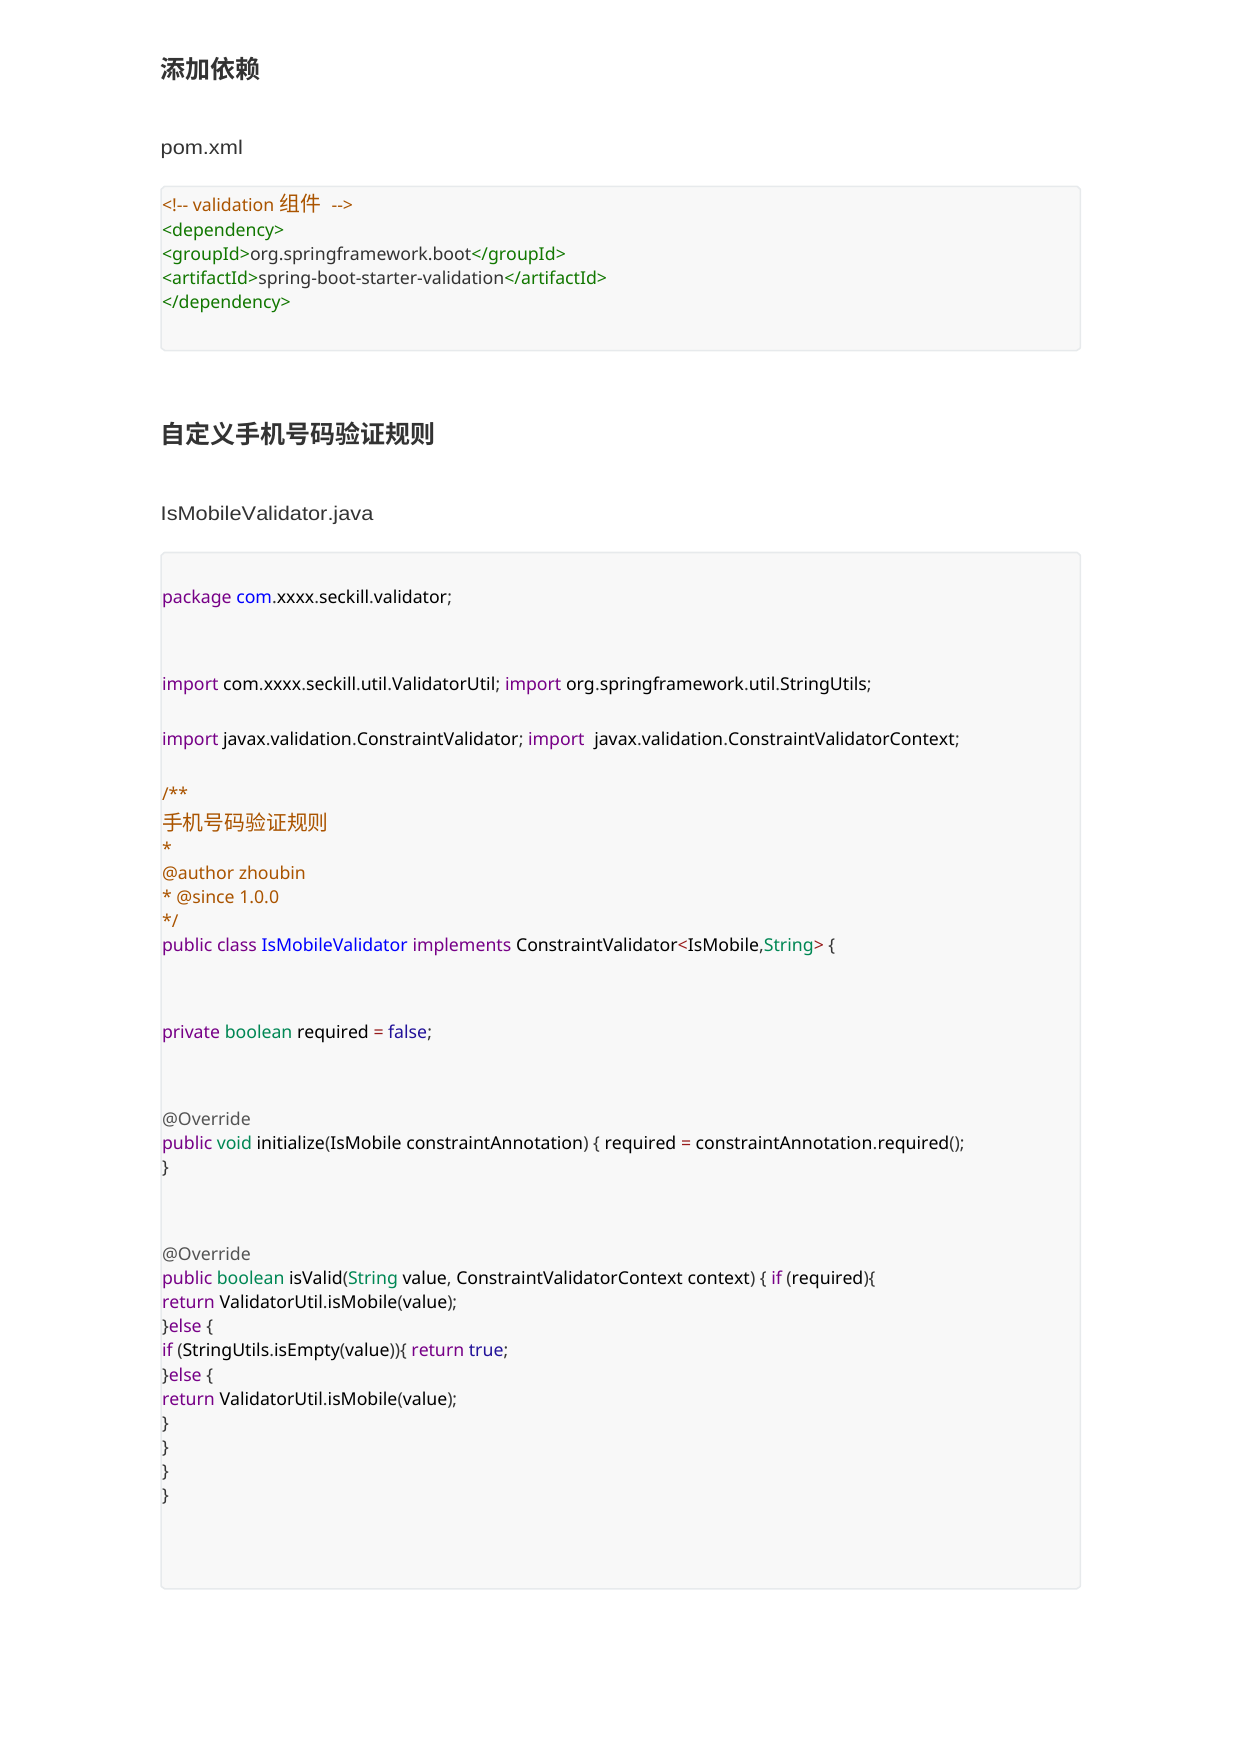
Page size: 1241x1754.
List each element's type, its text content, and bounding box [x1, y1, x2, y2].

text IsMobileValidator.java [160, 502, 1094, 524]
text 自定义手机号码验证规则 [160, 417, 1094, 451]
subtitle pom.xml [160, 136, 1094, 158]
subtitle 添加依赖 [160, 52, 1094, 86]
